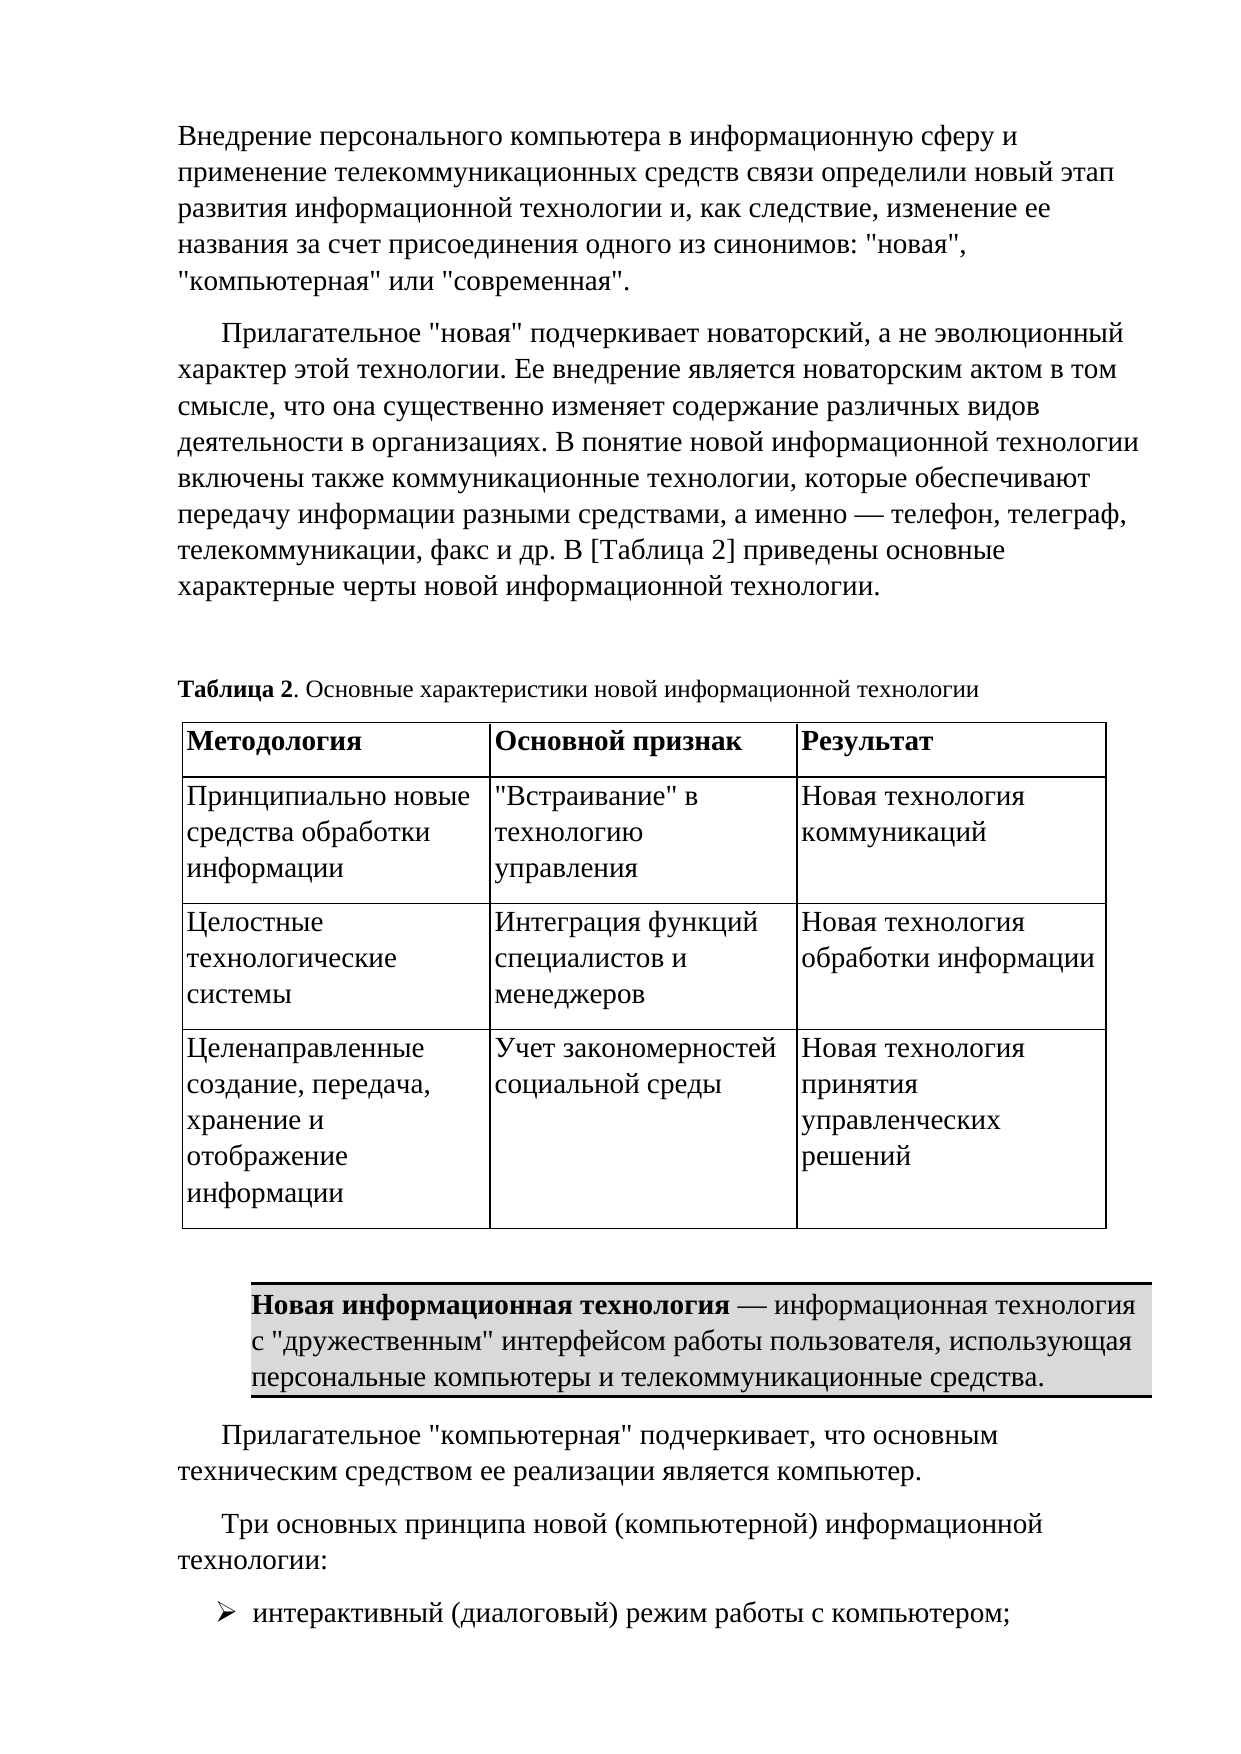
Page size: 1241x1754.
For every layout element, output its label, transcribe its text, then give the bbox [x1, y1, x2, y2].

table_cell Новая технология обработки информации [798, 904, 1105, 1029]
list интерактивный (диалоговый) режим работы с компьютером; [215, 1595, 1152, 1629]
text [177, 118, 1152, 296]
text Прилагательное "компьютерная" подчеркивает, что основным техническим средством ее реализации является компьютер. [177, 1417, 1152, 1487]
table_cell Интеграция функций специалистов и менеджеров [491, 904, 796, 1029]
table_header Основной признак [491, 723, 797, 776]
table_cell Новая технология принятия управленческих решений [798, 1030, 1105, 1227]
table_cell Новая технология коммуникаций [798, 778, 1105, 903]
table_header Результат [798, 723, 1105, 776]
table_cell Принципиально новые средства обработки информации [183, 778, 489, 903]
table_cell Учет закономерностей социальной среды [491, 1030, 796, 1227]
text Новая информационная технология — информационная технология с "дружественным" интерфейсом работы пользователя, использующая персональные компьютеры и телекоммуникационные средства. [251, 1285, 1152, 1395]
table_header Методология [183, 723, 490, 776]
table_cell "Встраивание" в технологию управления [491, 778, 796, 903]
table_cell Целостные технологические системы [183, 904, 489, 1029]
text Таблица 2. Основные характеристики новой информационной технологии [177, 674, 1152, 703]
text Прилагательное "новая" подчеркивает новаторский, а не эволюционный характер этой технологии. Ее внедрение является новаторским актом в том смысле, что она существенно изменяет содержание различных видов деятельности в организациях. В понятие новой информационной технологии включены также коммуникационные технологии, которые обеспечивают передачу информации разными средствами, а именно — телефон, телеграф, телекоммуникации, факс и др. В [Таблица 2] приведены основные характерные черты новой информационной технологии. [177, 316, 1152, 602]
table_cell Целенаправленные создание, передача, хранение и отображение информации [183, 1030, 489, 1227]
text Три основных принципа новой (компьютерной) информационной технологии: [177, 1506, 1152, 1576]
